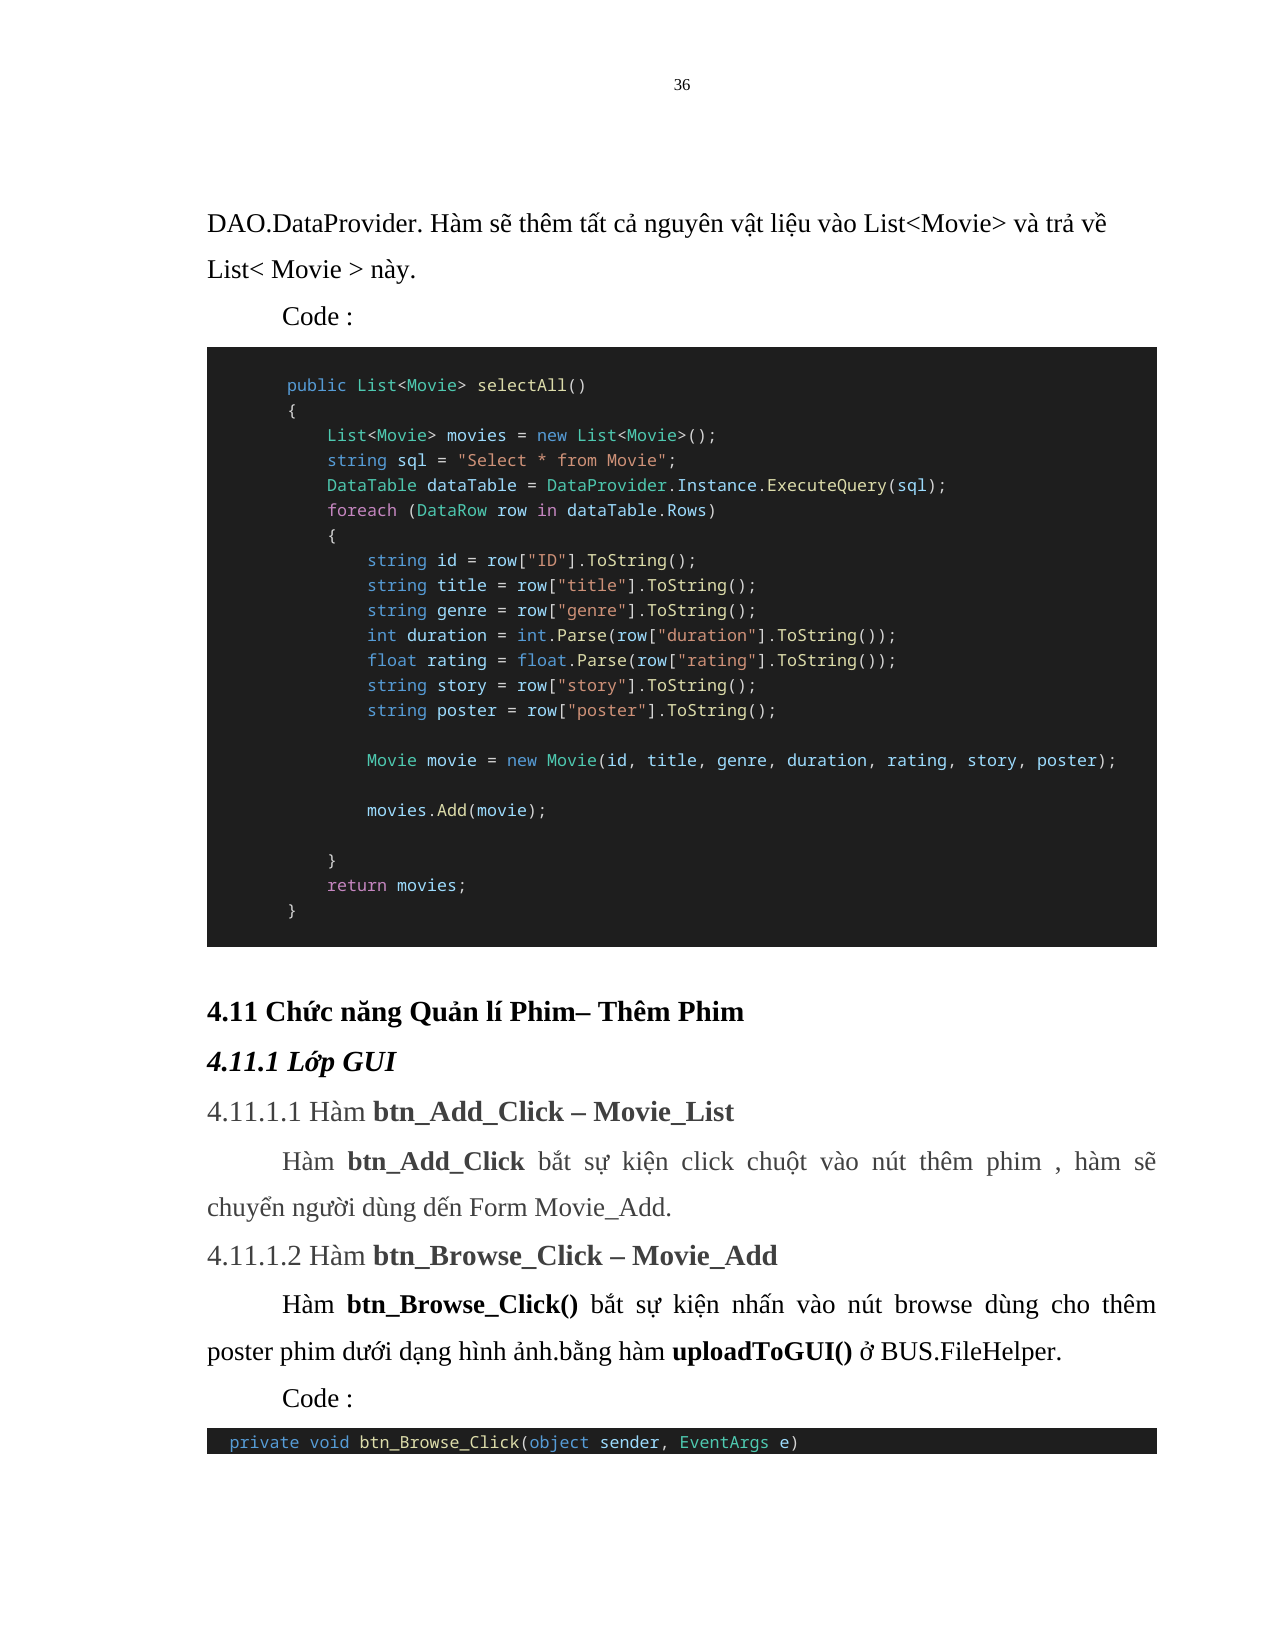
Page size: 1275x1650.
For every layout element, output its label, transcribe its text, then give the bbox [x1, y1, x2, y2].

text float rating = float.Parse(row["rating"].ToString()); [207, 647, 1157, 672]
text string sql = "Select * from Movie"; [207, 447, 1157, 472]
text string story = row["story"].ToString(); [207, 672, 1157, 697]
text private void btn_Browse_Click(object sender, EventArgs e) [207, 1428, 1157, 1454]
text public List<Movie> selectAll() [207, 372, 1157, 397]
text } [207, 847, 1157, 872]
text Hàm btn_Add_Click bắt sự kiện click chuột vào nút thêm phim , hàm sẽ chuyển người dùng dến Form Movie_Add. [207, 1145, 1157, 1223]
text Movie movie = new Movie(id, title, genre, duration, rating, story, poster); [207, 747, 1157, 772]
text 4.11 Chức năng Quản lí Phim– Thêm Phim [207, 994, 1157, 1027]
text string poster = row["poster"].ToString(); [207, 697, 1157, 722]
text foreach (DataRow row in dataTable.Rows) [207, 497, 1157, 522]
text 4.11.1.2 Hàm btn_Browse_Click – Movie_Add [207, 1238, 1157, 1272]
text Hàm btn_Browse_Click() bắt sự kiện nhấn vào nút browse dùng cho thêm poster phim dưới dạng hình ảnh.bằng hàm uploadToGUI() ở BUS.FileHelper. [207, 1288, 1157, 1366]
text 4.11.1.1 Hàm btn_Add_Click – Movie_List [207, 1094, 1157, 1128]
text int duration = int.Parse(row["duration"].ToString()); [207, 622, 1157, 647]
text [207, 207, 1157, 284]
text DataTable dataTable = DataProvider.Instance.ExecuteQuery(sql); [207, 472, 1157, 497]
text { [207, 397, 1157, 422]
text string id = row["ID"].ToString(); [207, 547, 1157, 572]
text string genre = row["genre"].ToString(); [207, 597, 1157, 622]
text string title = row["title"].ToString(); [207, 572, 1157, 597]
text return movies; [207, 872, 1157, 897]
text 4.11.1 Lớp GUI [207, 1044, 1157, 1078]
text List<Movie> movies = new List<Movie>(); [207, 422, 1157, 447]
text movies.Add(movie); [207, 797, 1157, 822]
text { [207, 522, 1157, 547]
text Code : [207, 300, 1157, 331]
text Code : [207, 1382, 1157, 1413]
text } [207, 897, 1157, 922]
